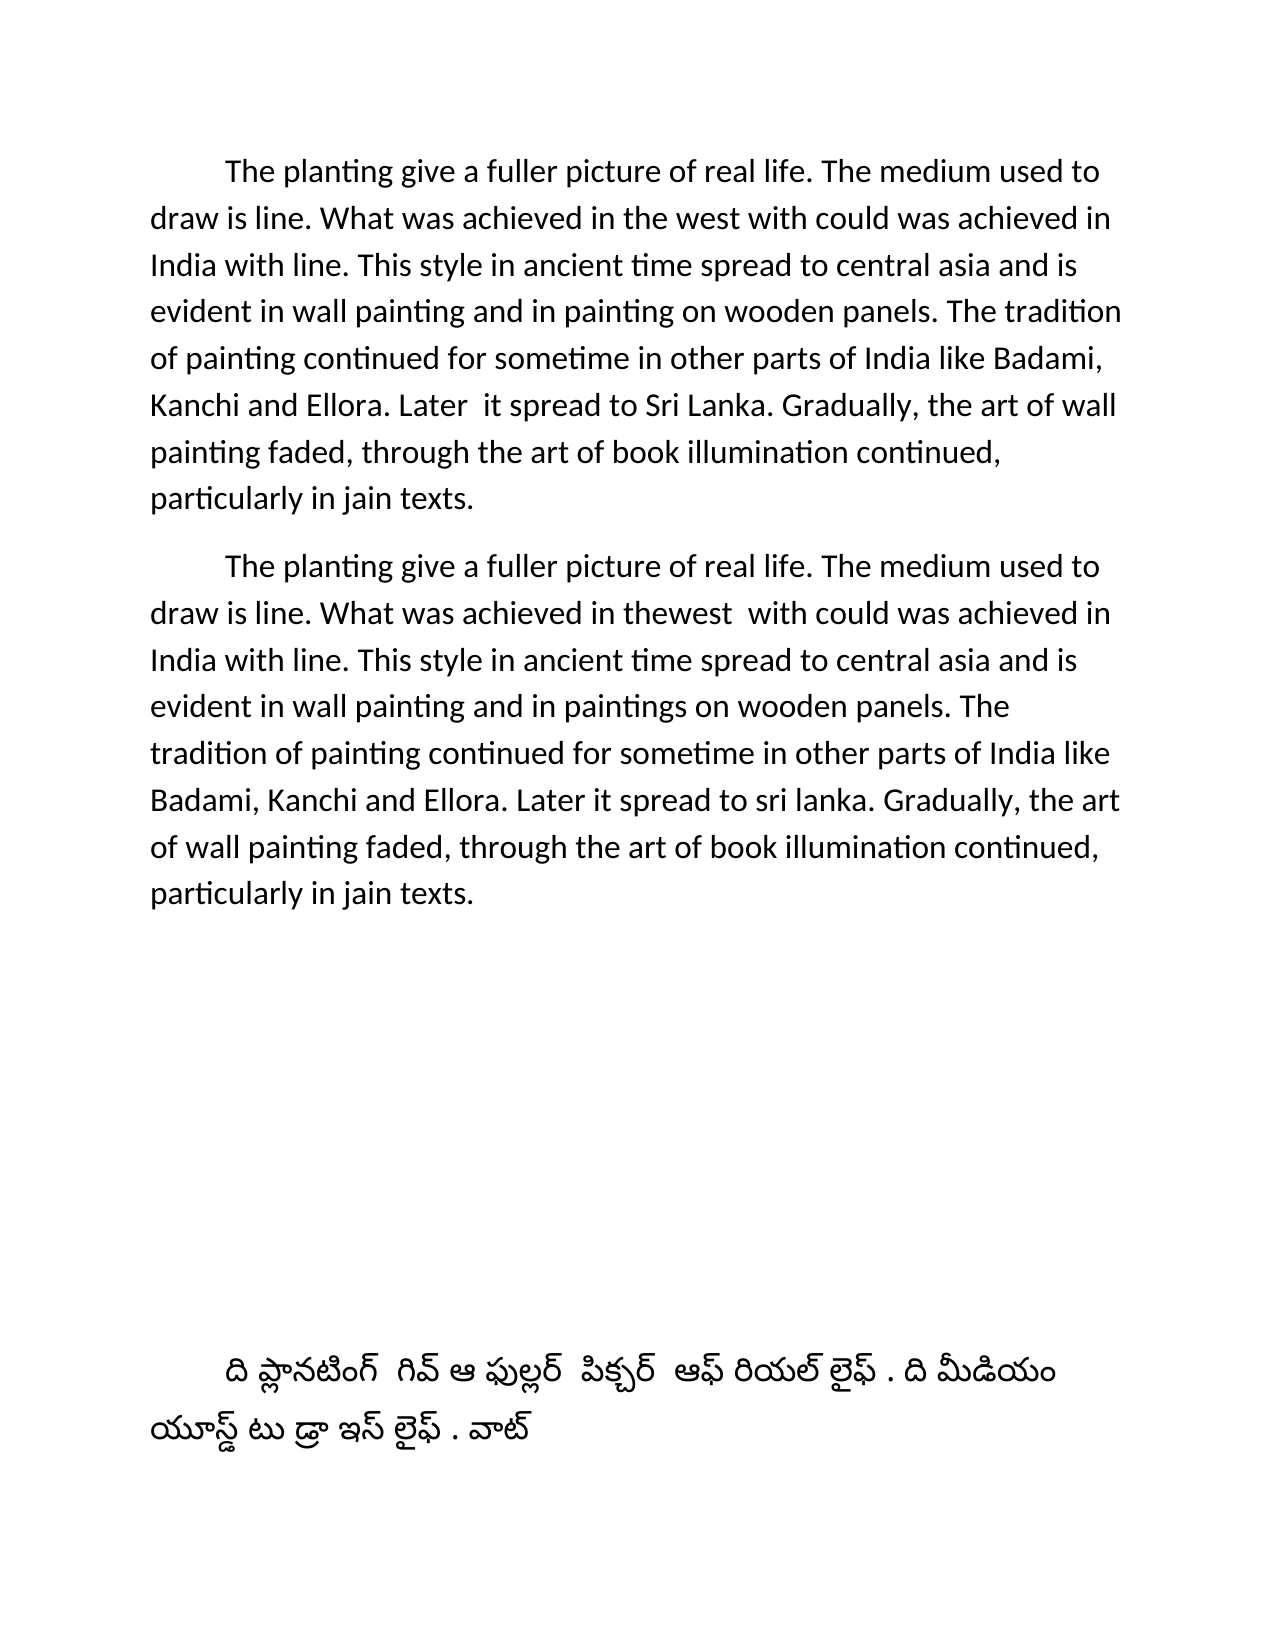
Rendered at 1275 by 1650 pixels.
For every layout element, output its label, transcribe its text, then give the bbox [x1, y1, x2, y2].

text ది ప్లానటింగ్ గివ్ ఆ ఫుల్లర్ పిక్చర్ ఆఫ్ రియల్ లైఫ్ . ది మీడియం యూస్డ్ టు డ్రా ఇస్ లైఫ్ . వాట్ [150, 1346, 1125, 1456]
text The planting give a fuller picture of real life. The medium used to draw is line. What was achieved in the west with could was achieved in India with line. This style in ancient time spread to central asia and is evident in wall painting and in painting on wooden panels. The tradition of painting continued for sometime in other parts of India like Badami, Kanchi and Ellora. Later it spread to Sri Lanka. Gradually, the art of wall painting faded, through the art of book illumination continued, particularly in jain texts. [150, 150, 1125, 518]
text The planting give a fuller picture of real life. The medium used to draw is line. What was achieved in thewest with could was achieved in India with line. This style in ancient time spread to central asia and is evident in wall painting and in paintings on wooden panels. The tradition of painting continued for sometime in other parts of India like Badami, Kanchi and Ellora. Later it spread to sri lanka. Gradually, the art of wall painting faded, through the art of book illumination continued, particularly in jain texts. [150, 545, 1125, 913]
